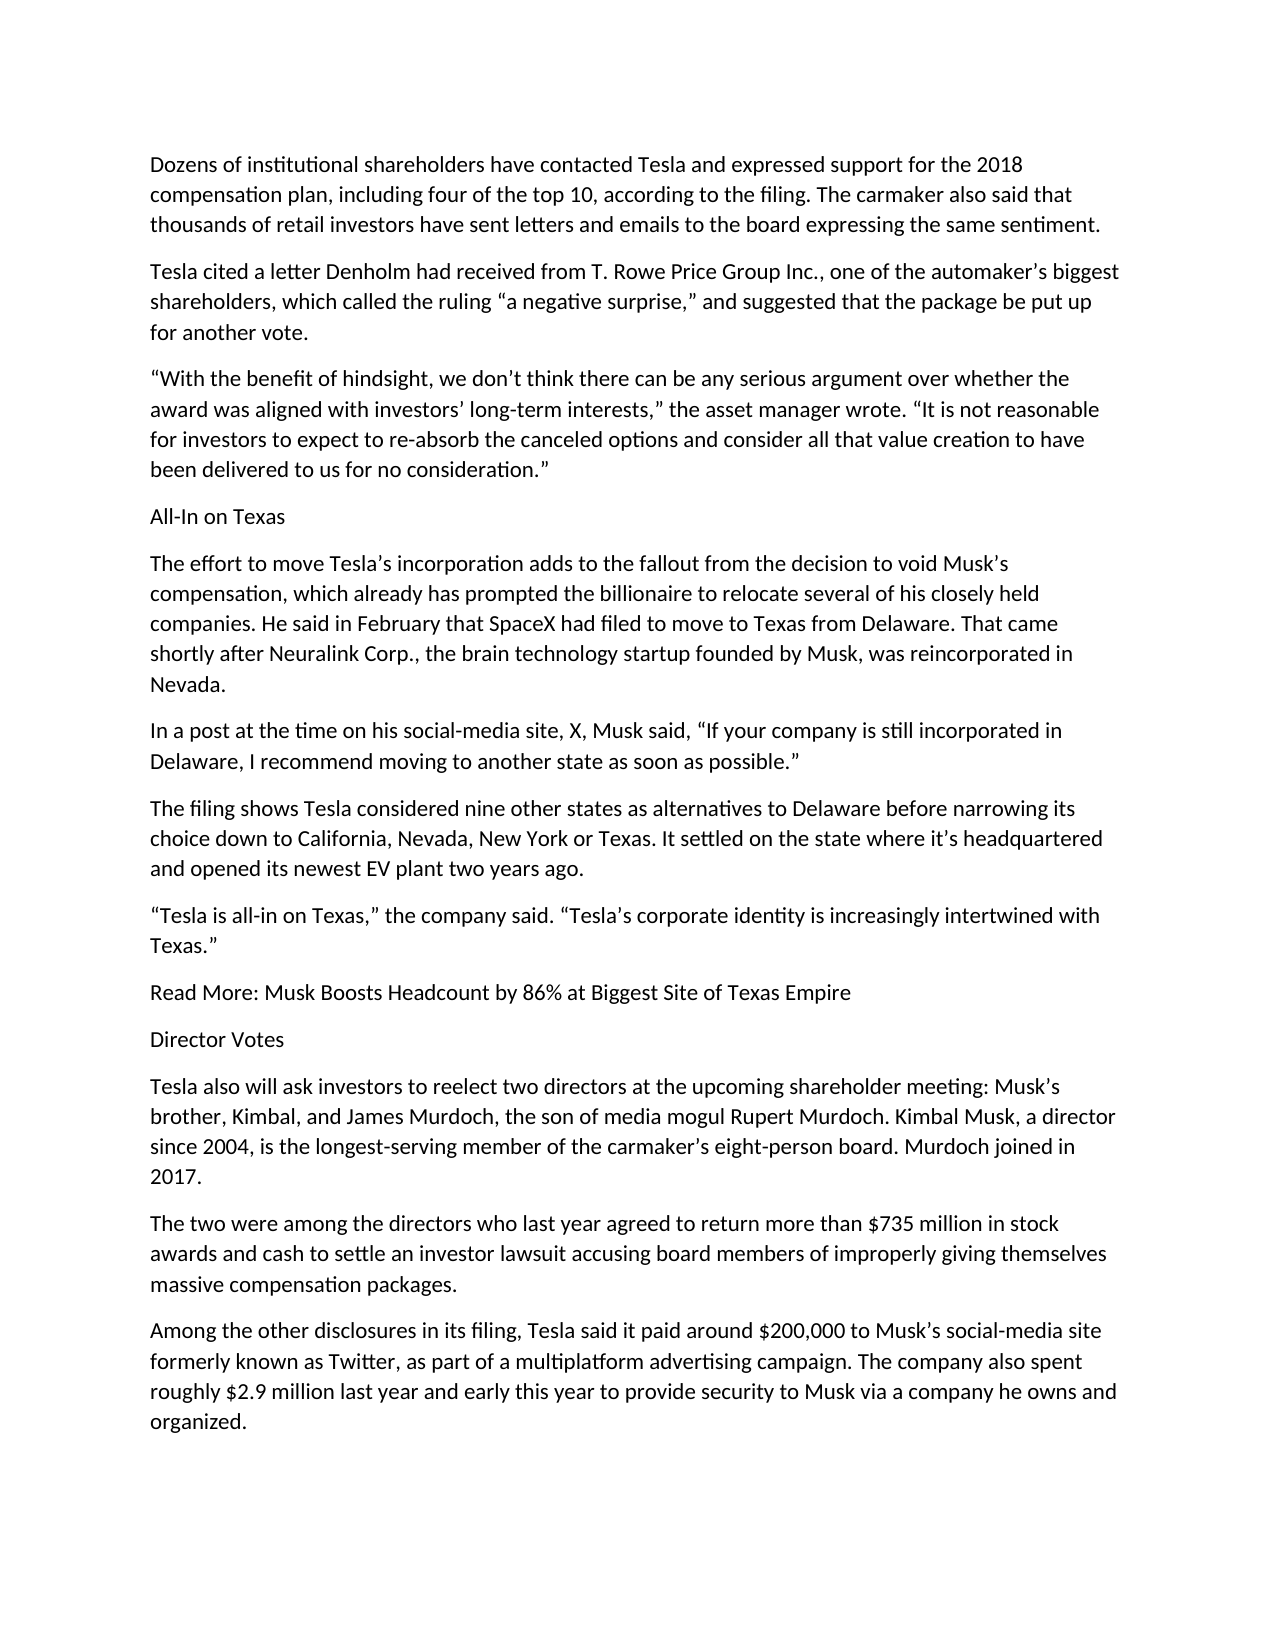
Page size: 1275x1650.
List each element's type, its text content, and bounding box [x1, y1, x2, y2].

text Read More: Musk Boosts Headcount by 86% at Biggest Site of Texas Empire [150, 978, 1125, 1006]
text The two were among the directors who last year agreed to return more than $735 million in stock awards and cash to settle an investor lawsuit accusing board members of improperly giving themselves massive compensation packages. [150, 1209, 1125, 1298]
text Tesla also will ask investors to reelect two directors at the upcoming shareholder meeting: Musk’s brother, Kimbal, and James Murdoch, the son of media mogul Rupert Murdoch. Kimbal Musk, a director since 2004, is the longest-serving member of the carmaker’s eight-person board. Murdoch joined in 2017. [150, 1072, 1125, 1191]
text All-In on Texas [150, 502, 1125, 530]
text Tesla cited a letter Denholm had received from T. Rowe Price Group Inc., one of the automaker’s biggest shareholders, which called the ruling “a negative surprise,” and suggested that the package be put up for another vote. [150, 257, 1125, 346]
text In a post at the time on his social-media site, X, Musk said, “If your company is still incorporated in Delaware, I recommend moving to another state as soon as possible.” [150, 717, 1125, 775]
text Dozens of institutional shareholders have contacted Tesla and expressed support for the 2018 compensation plan, including four of the top 10, according to the filing. The carmaker also said that thousands of retail investors have sent letters and emails to the board expressing the same sentiment. [150, 150, 1125, 238]
text Among the other disclosures in its filing, Tesla said it paid around $200,000 to Musk’s social-media site formerly known as Twitter, as part of a multiplatform advertising campaign. The company also spent roughly $2.9 million last year and early this year to provide security to Musk via a company he owns and organized. [150, 1317, 1125, 1435]
text “Tesla is all-in on Texas,” the company said. “Tesla’s corporate identity is increasingly intertwined with Texas.” [150, 901, 1125, 959]
text The effort to move Tesla’s incorporation adds to the fallout from the decision to void Musk’s compensation, which already has prompted the billionaire to relocate several of his closely held companies. He said in February that SpaceX had filed to move to Texas from Delaware. That came shortly after Neuralink Corp., the brain technology startup founded by Musk, was reincorporated in Nevada. [150, 549, 1125, 698]
text “With the benefit of hindsight, we don’t think there can be any serious argument over whether the award was aligned with investors’ long-term interests,” the asset manager wrote. “It is not reasonable for investors to expect to re-absorb the canceled options and consider all that value creation to have been delivered to us for no consideration.” [150, 364, 1125, 483]
text The filing shows Tesla considered nine other states as alternatives to Delaware before narrowing its choice down to California, Nevada, New York or Texas. It settled on the state where it’s headquartered and opened its newest EV plant two years ago. [150, 794, 1125, 882]
text Director Votes [150, 1025, 1125, 1053]
